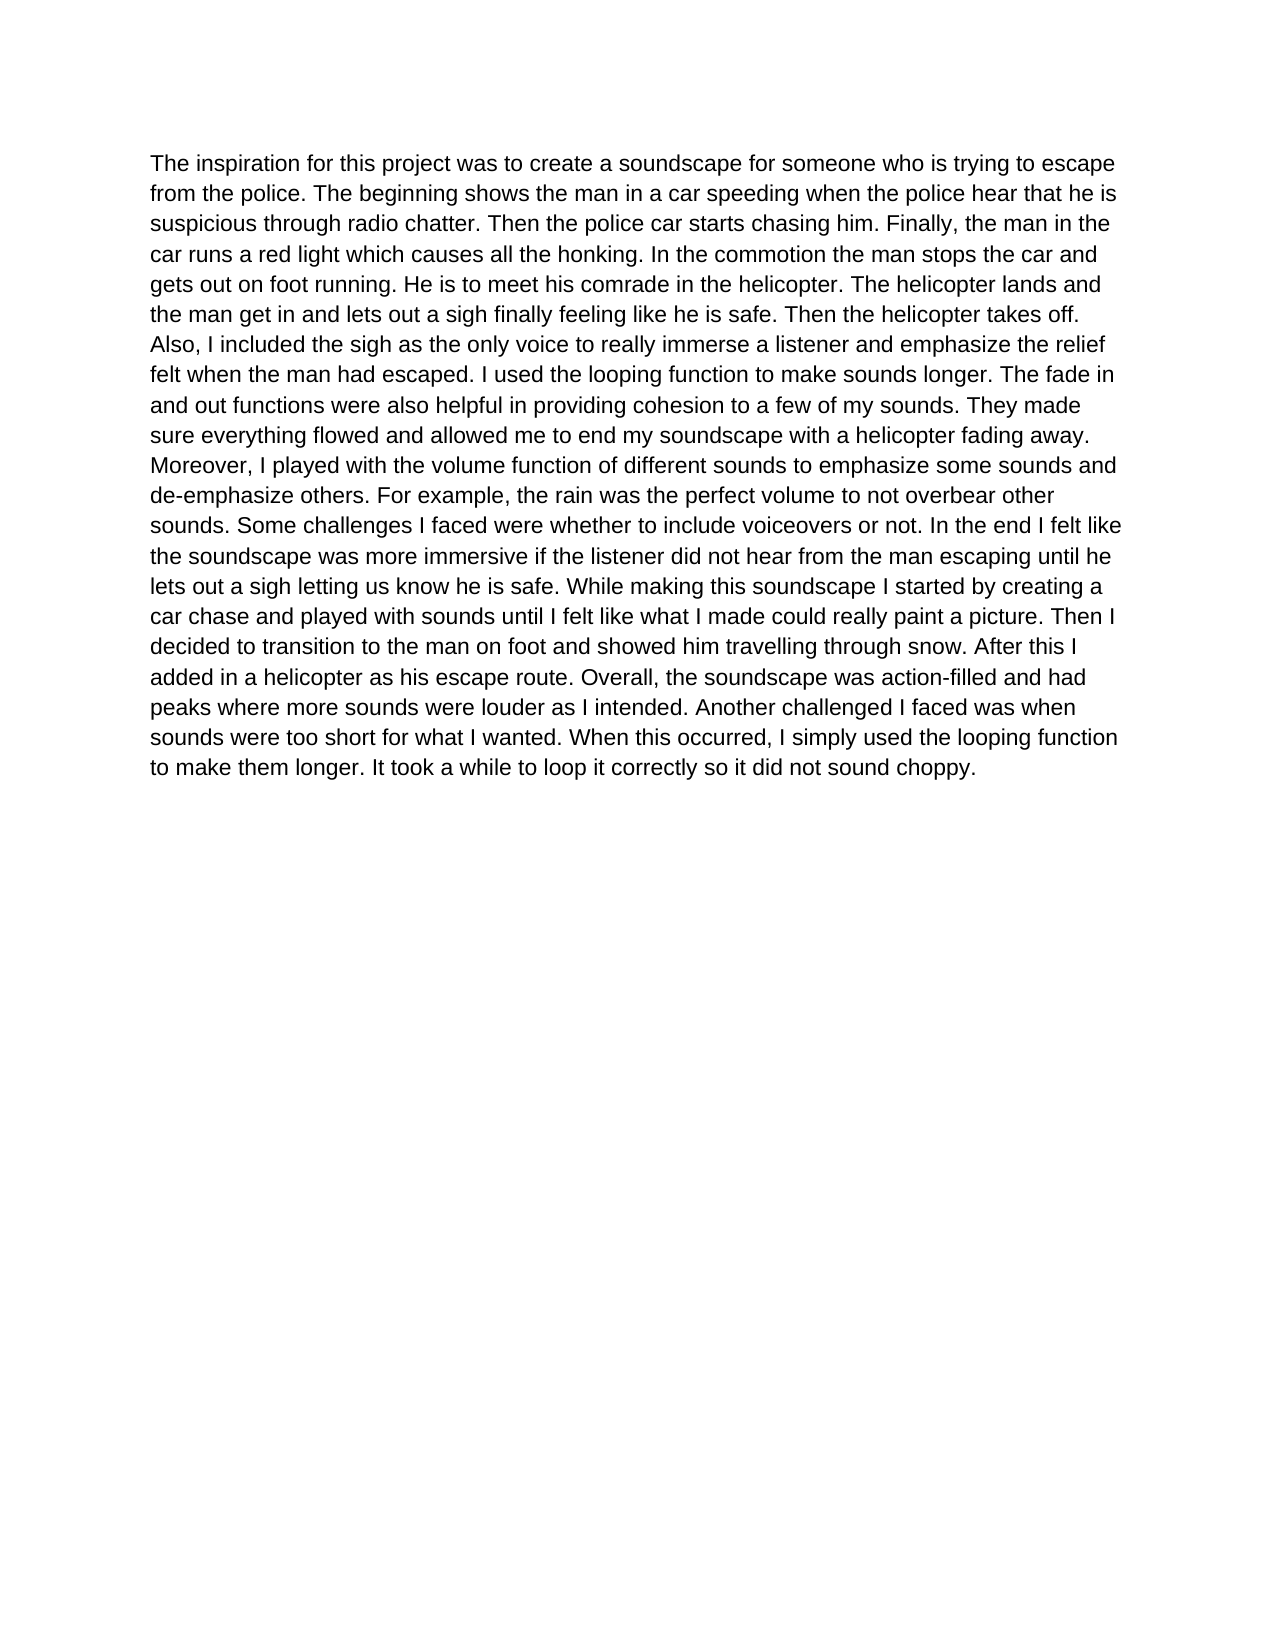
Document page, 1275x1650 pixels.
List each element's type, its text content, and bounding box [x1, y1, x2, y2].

text The inspiration for this project was to create a soundscape for someone who is trying to escape from the police. The beginning shows the man in a car speeding when the police hear that he is suspicious through radio chatter. Then the police car starts chasing him. Finally, the man in the car runs a red light which causes all the honking. In the commotion the man stops the car and gets out on foot running. He is to meet his comrade in the helicopter. The helicopter lands and the man get in and lets out a sigh finally feeling like he is safe. Then the helicopter takes off. Also, I included the sigh as the only voice to really immerse a listener and emphasize the relief felt when the man had escaped. I used the looping function to make sounds longer. The fade in and out functions were also helpful in providing cohesion to a few of my sounds. They made sure everything flowed and allowed me to end my soundscape with a helicopter fading away. Moreover, I played with the volume function of different sounds to emphasize some sounds and de-emphasize others. For example, the rain was the perfect volume to not overbear other sounds. Some challenges I faced were whether to include voiceovers or not. In the end I felt like the soundscape was more immersive if the listener did not hear from the man escaping until he lets out a sigh letting us know he is safe. While making this soundscape I started by creating a car chase and played with sounds until I felt like what I made could really paint a picture. Then I decided to transition to the man on foot and showed him travelling through snow. After this I added in a helicopter as his escape route. Overall, the soundscape was action-filled and had peaks where more sounds were louder as I intended. Another challenged I faced was when sounds were too short for what I wanted. When this occurred, I simply used the looping function to make them longer. It took a while to loop it correctly so it did not sound choppy. [150, 150, 1125, 781]
